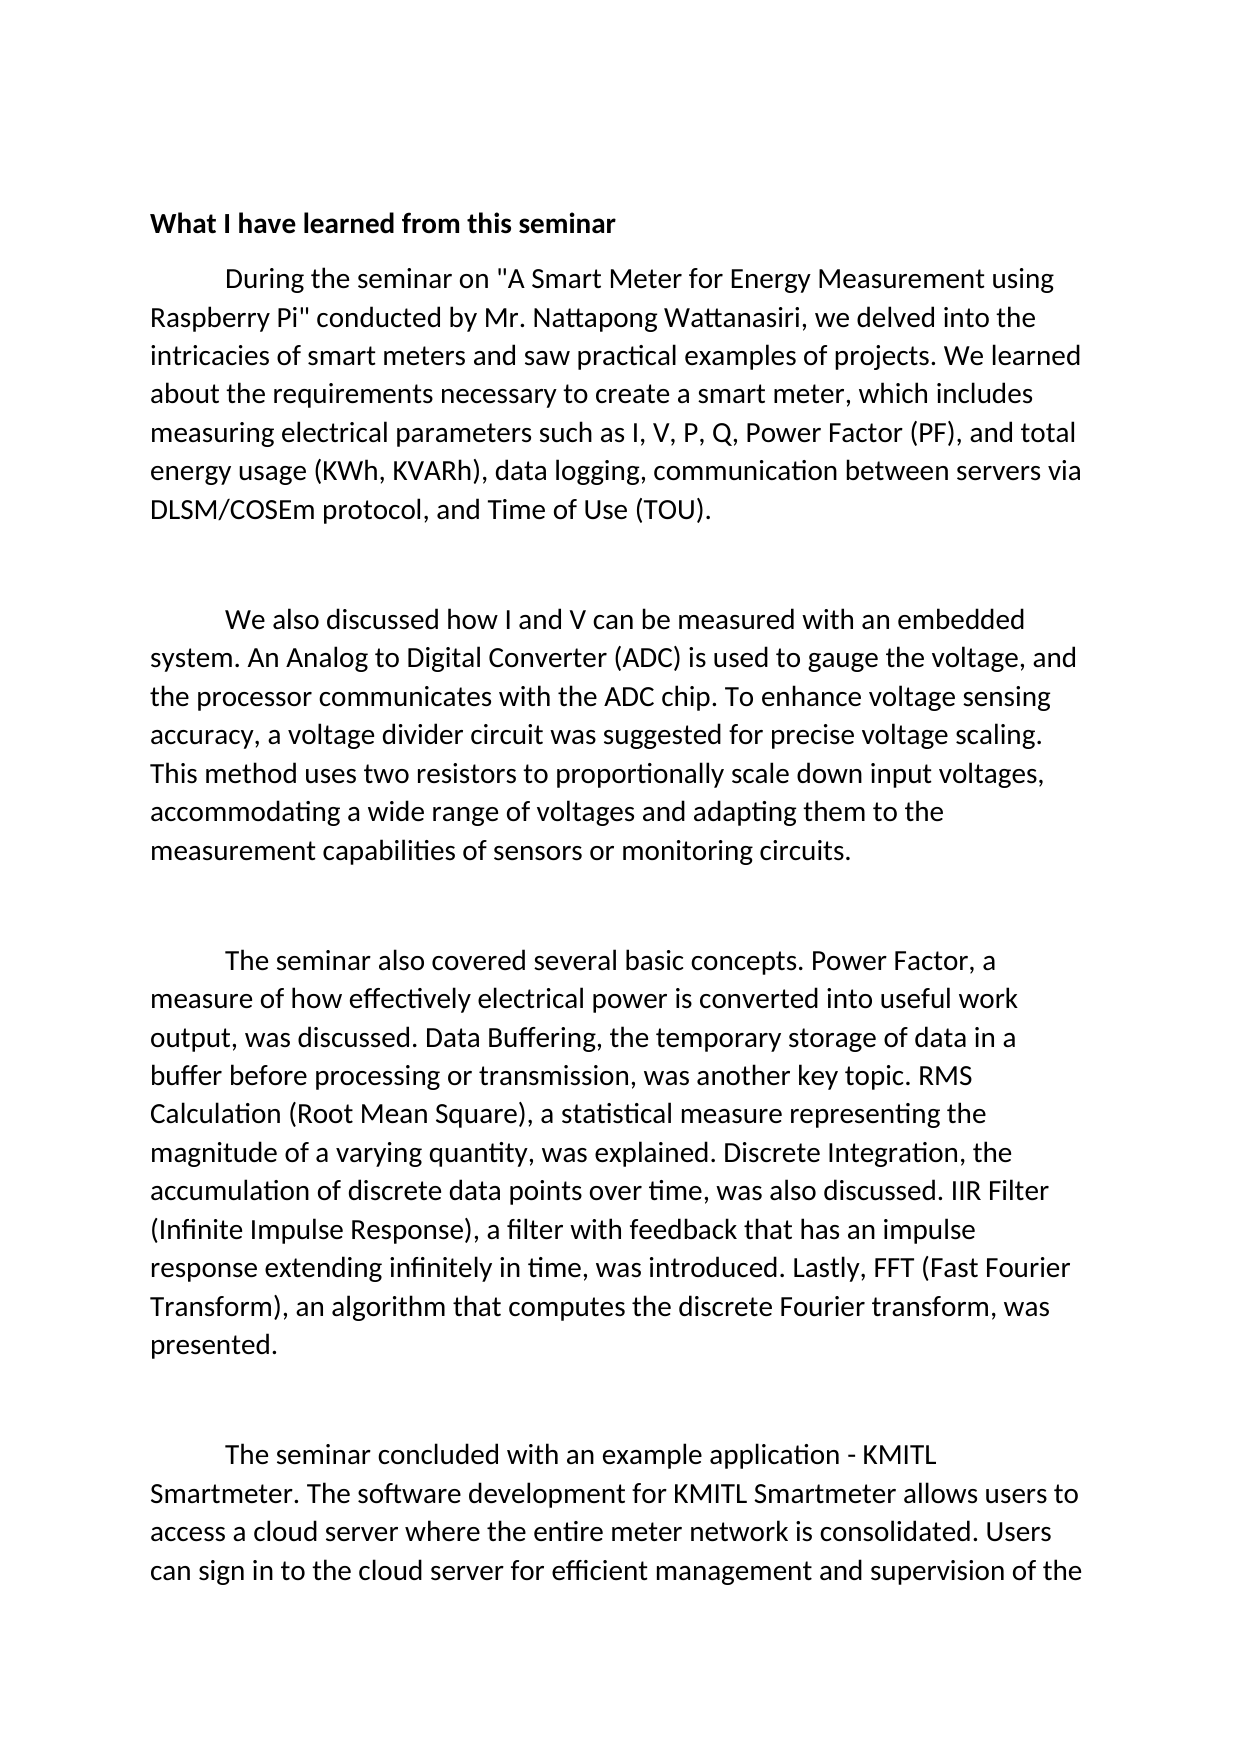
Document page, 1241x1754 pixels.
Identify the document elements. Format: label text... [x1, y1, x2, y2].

text We also discussed how I and V can be measured with an embedded system. An Analog to Digital Converter (ADC) is used to gauge the voltage, and the processor communicates with the ADC chip. To enhance voltage sensing accuracy, a voltage divider circuit was suggested for precise voltage scaling. This method uses two resistors to proportionally scale down input voltages, accommodating a wide range of voltages and adapting them to the measurement capabilities of sensors or monitoring circuits. [150, 601, 1090, 867]
text What I have learned from this seminar [150, 205, 1090, 241]
text The seminar also covered several basic concepts. Power Factor, a measure of how effectively electrical power is converted into useful work output, was discussed. Data Buffering, the temporary storage of data in a buffer before processing or transmission, was another key topic. RMS Calculation (Root Mean Square), a statistical measure representing the magnitude of a varying quantity, was explained. Discrete Integration, the accumulation of discrete data points over time, was also discussed. IIR Filter (Infinite Impulse Response), a filter with feedback that has an impulse response extending infinitely in time, was introduced. Lastly, FFT (Fast Fourier Transform), an algorithm that computes the discrete Fourier transform, was presented. [150, 942, 1090, 1362]
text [150, 1436, 1090, 1587]
text During the seminar on "A Smart Meter for Energy Measurement using Raspberry Pi" conducted by Mr. Nattapong Wattanasiri, we delved into the intricacies of smart meters and saw practical examples of projects. We learned about the requirements necessary to create a smart meter, which includes measuring electrical parameters such as I, V, P, Q, Power Factor (PF), and total energy usage (KWh, KVARh), data logging, communication between servers via DLSM/COSEm protocol, and Time of Use (TOU). [150, 260, 1090, 526]
